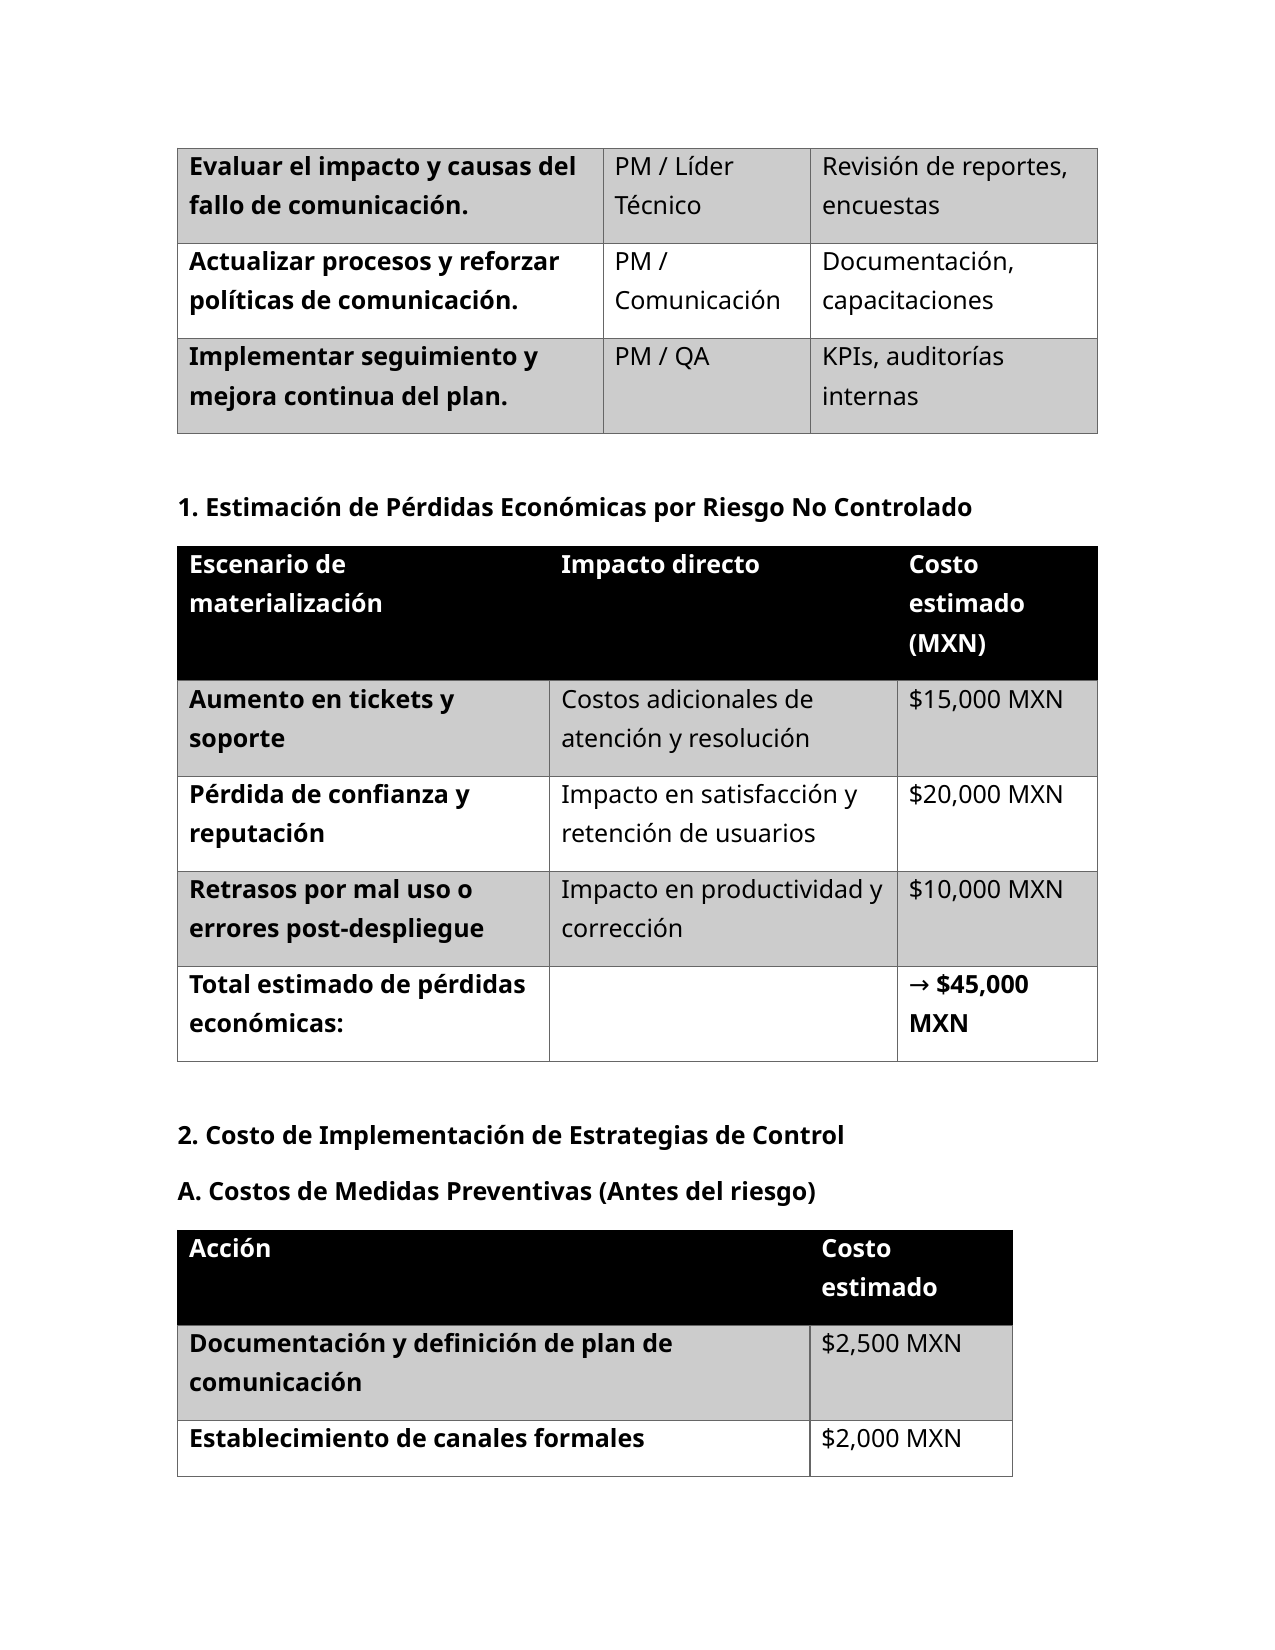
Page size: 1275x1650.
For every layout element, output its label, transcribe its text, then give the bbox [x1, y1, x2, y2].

text 1. Estimación de Pérdidas Económicas por Riesgo No Controlado [177, 490, 1098, 524]
table_cell Revisión de reportes, encuestas [811, 149, 1097, 243]
table_cell PM / Líder Técnico [604, 149, 810, 243]
table_header Impacto directo [550, 547, 897, 680]
text 2. Costo de Implementación de Estrategias de Control [177, 1118, 1098, 1152]
table_header Costo estimado [811, 1231, 1012, 1325]
table_header Escenario de materialización [178, 547, 549, 680]
table_cell Impacto en satisfacción y retención de usuarios [550, 777, 897, 871]
table_cell $15,000 MXN [898, 681, 1097, 776]
table_header Costo estimado (MXN) [898, 547, 1097, 680]
table_cell Documentación y definición de plan de comunicación [178, 1326, 809, 1420]
table_cell Costos adicionales de atención y resolución [550, 681, 897, 776]
table_cell KPIs, auditorías internas [811, 339, 1097, 433]
text A. Costos de Medidas Preventivas (Antes del riesgo) [177, 1174, 1098, 1208]
table_cell Documentación, capacitaciones [811, 244, 1097, 338]
table_header Acción [178, 1231, 809, 1325]
table_cell $10,000 MXN [898, 872, 1097, 966]
table_cell Evaluar el impacto y causas del fallo de comunicación. [178, 149, 603, 243]
table_cell $2,000 MXN [811, 1421, 1012, 1476]
table_cell $20,000 MXN [898, 777, 1097, 871]
table_cell [550, 967, 897, 1061]
table_cell PM / Comunicación [604, 244, 810, 338]
table_cell PM / QA [604, 339, 810, 433]
table_cell Implementar seguimiento y mejora continua del plan. [178, 339, 603, 433]
table_cell $2,500 MXN [811, 1326, 1012, 1420]
table_cell → $45,000 MXN [898, 967, 1097, 1061]
table_cell Establecimiento de canales formales [178, 1421, 809, 1476]
table_cell Aumento en tickets y soporte [178, 681, 549, 776]
table_cell Actualizar procesos y reforzar políticas de comunicación. [178, 244, 603, 338]
table_cell Impacto en productividad y corrección [550, 872, 897, 966]
table_cell Total estimado de pérdidas económicas: [178, 967, 549, 1061]
table_cell Retrasos por mal uso o errores post-despliegue [178, 872, 549, 966]
table_cell Pérdida de confianza y reputación [178, 777, 549, 871]
